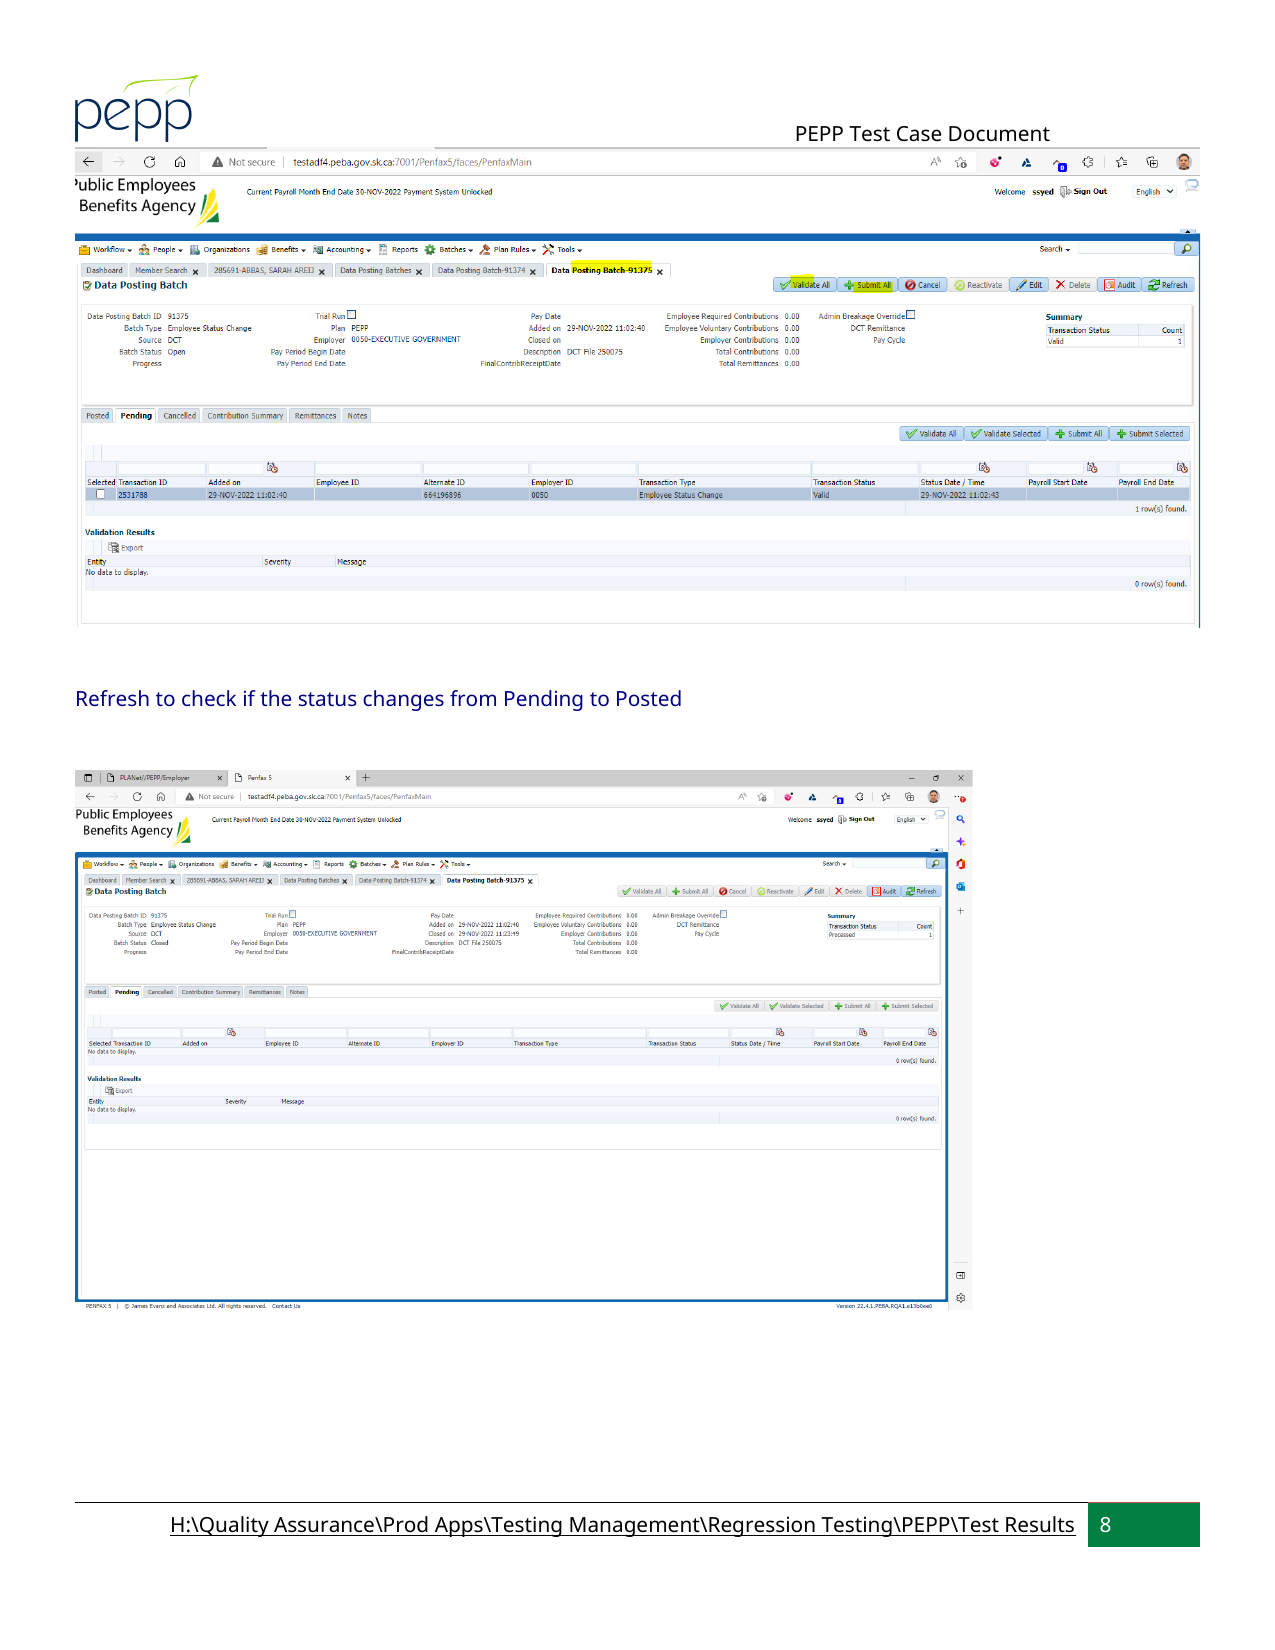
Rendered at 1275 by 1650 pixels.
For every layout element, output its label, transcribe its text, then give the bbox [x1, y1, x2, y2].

picture [75, 770, 973, 1310]
picture [75, 75, 199, 142]
picture [75, 147, 1200, 628]
text Refresh to check if the status changes from Pending to Posted [75, 684, 1200, 713]
